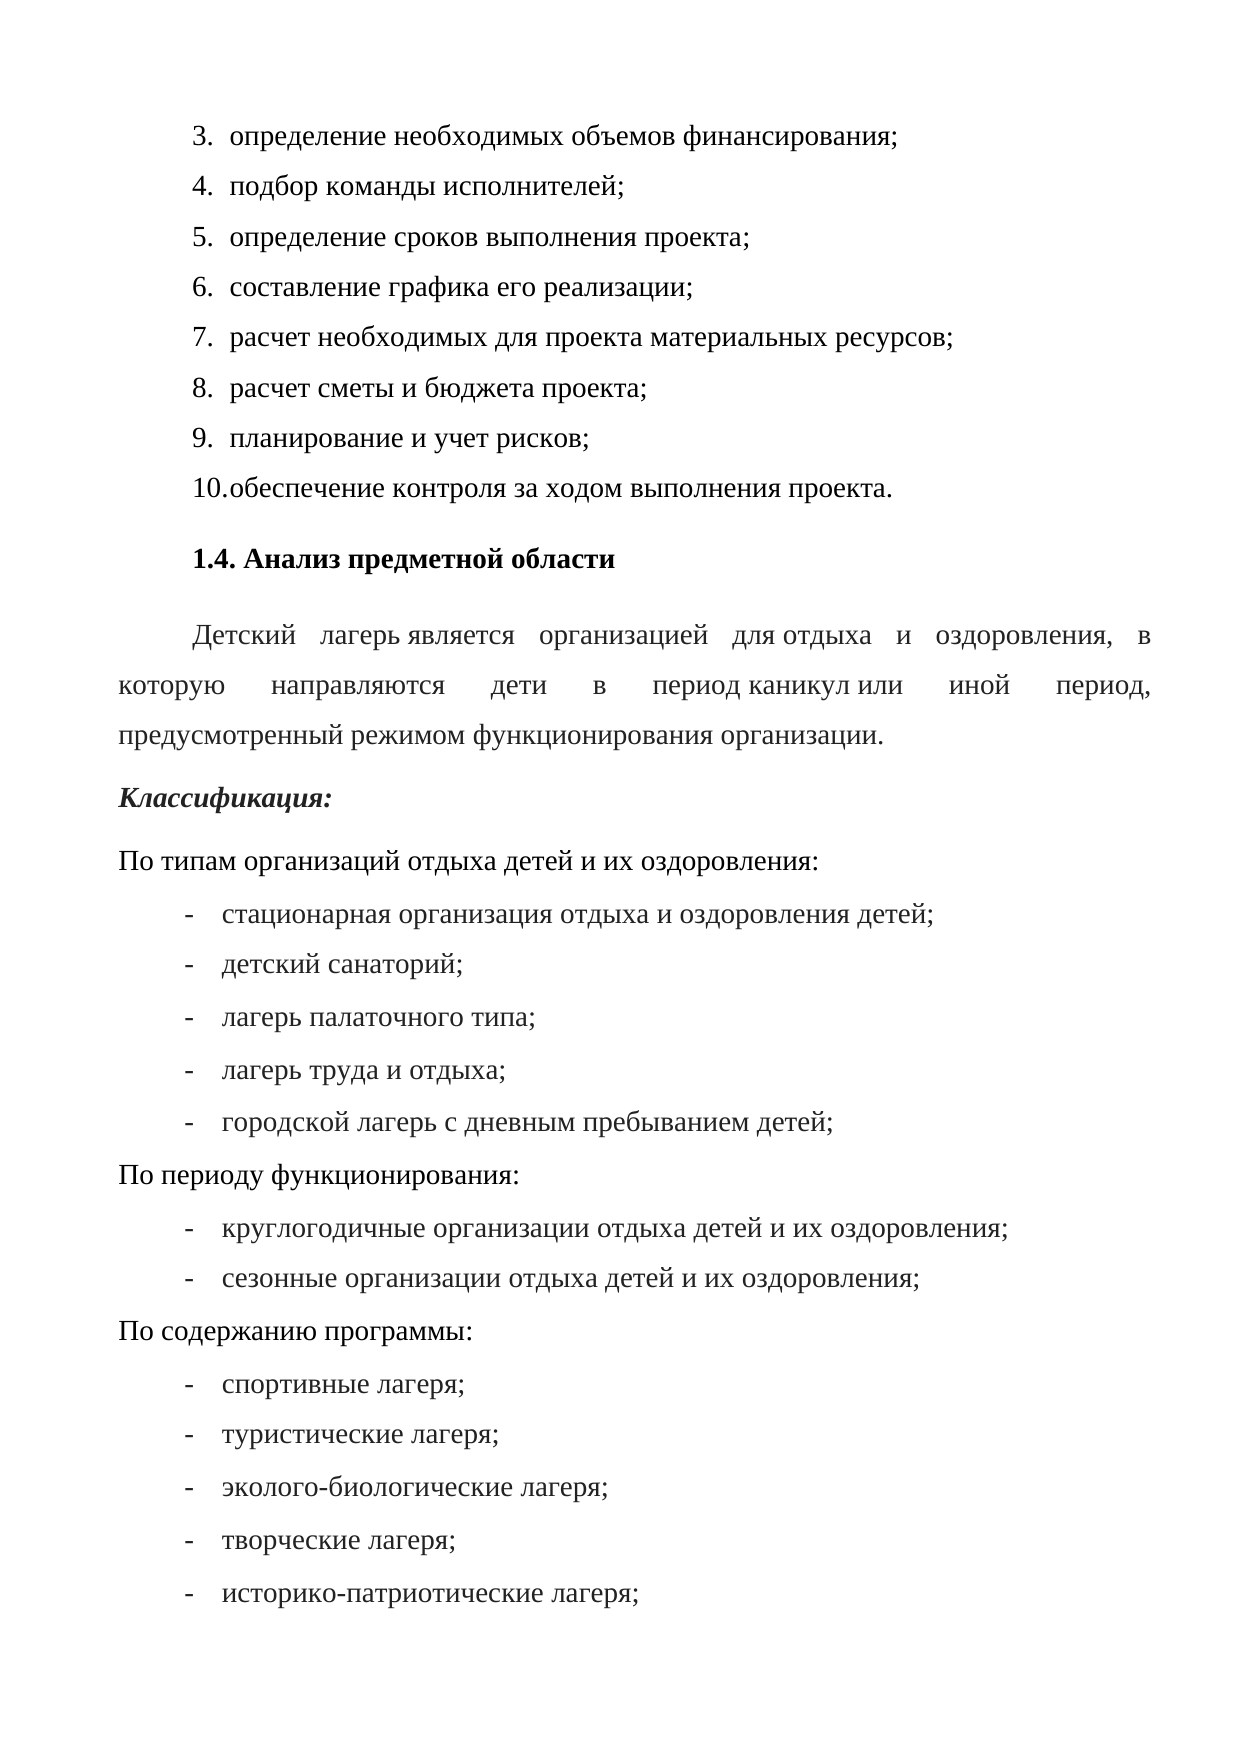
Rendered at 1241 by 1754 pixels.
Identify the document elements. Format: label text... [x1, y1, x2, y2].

text Детский лагерь является организацией для отдыха и оздоровления, в которую направляются дети в период каникул или иной период, предусмотренный режимом функционирования организации. [118, 617, 1152, 751]
list планирование и учет рисков; [192, 420, 1152, 453]
text По периоду функционирования: [118, 1157, 1152, 1191]
list лагерь труда и отдыха; [184, 1052, 1152, 1085]
text По типам организаций отдыха детей и их оздоровления: [118, 843, 1152, 877]
text По содержанию программы: [118, 1313, 1152, 1347]
list лагерь палаточного типа; [184, 999, 1152, 1032]
list детский санаторий; [184, 946, 1152, 980]
list определение сроков выполнения проекта; [192, 219, 1152, 252]
list историко-патриотические лагеря; [184, 1575, 1152, 1608]
list стационарная организация отдыха и оздоровления детей; [184, 896, 1152, 929]
list обеспечение контроля за ходом выполнения проекта. [192, 470, 1152, 504]
list эколого-биологические лагеря; [184, 1469, 1152, 1503]
list расчет необходимых для проекта материальных ресурсов; [192, 319, 1152, 353]
list сезонные организации отдыха детей и их оздоровления; [184, 1261, 1152, 1294]
subtitle 1.4. Анализ предметной области [118, 541, 1152, 575]
list спортивные лагеря; [184, 1366, 1152, 1400]
list расчет сметы и бюджета проекта; [192, 370, 1152, 403]
list городской лагерь с дневным пребыванием детей; [184, 1104, 1152, 1138]
list туристические лагеря; [184, 1416, 1152, 1450]
list круглогодичные организации отдыха детей и их оздоровления; [184, 1210, 1152, 1244]
list составление графика его реализации; [192, 269, 1152, 303]
list творческие лагеря; [184, 1522, 1152, 1556]
list подбор команды исполнителей; [192, 168, 1152, 202]
list определение необходимых объемов финансирования; [192, 118, 1152, 152]
text Классификация: [118, 780, 1152, 814]
